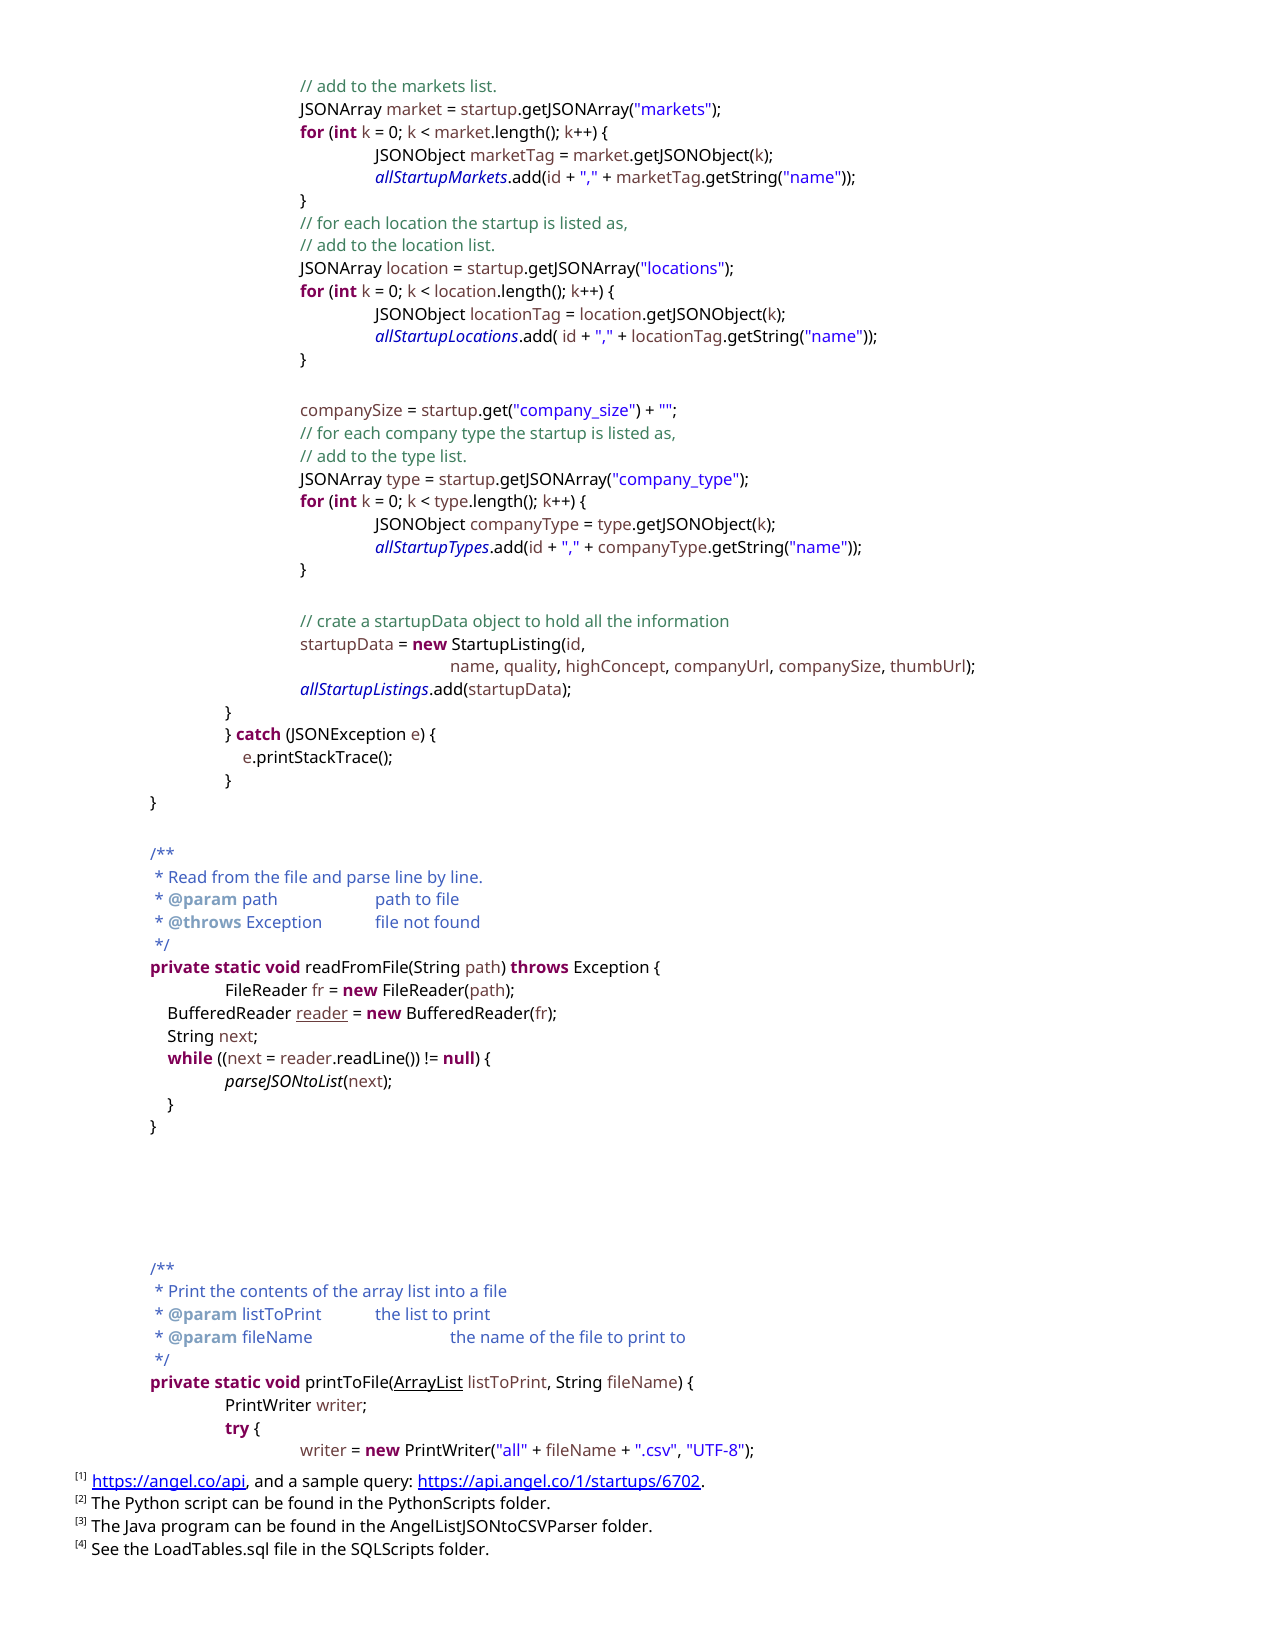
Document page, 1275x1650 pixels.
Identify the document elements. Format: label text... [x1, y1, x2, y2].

text } [75, 768, 1200, 791]
text /** [75, 842, 1200, 865]
text } [75, 700, 1200, 723]
text allStartupMarkets.add(id + "," + marketTag.getString("name")); [75, 166, 1200, 188]
text // for each location the startup is listed as, [75, 211, 1200, 234]
text } [75, 188, 1200, 211]
text parseJSONtoList(next); [75, 1069, 1200, 1092]
text JSONArray location = startup.getJSONArray("locations"); [75, 257, 1200, 279]
text // for each company type the startup is listed as, [75, 422, 1200, 444]
text } catch (JSONException e) { [75, 723, 1200, 746]
text JSONObject locationTag = location.getJSONObject(k); [75, 302, 1200, 325]
text * Print the contents of the array list into a file [75, 1280, 1200, 1303]
text try { [75, 1416, 1200, 1439]
text allStartupTypes.add(id + "," + companyType.getString("name")); [75, 535, 1200, 558]
text // add to the location list. [75, 234, 1200, 257]
text // add to the markets list. [75, 75, 1200, 98]
text JSONArray market = startup.getJSONArray("markets"); [75, 98, 1200, 120]
text allStartupListings.add(startupData); [75, 677, 1200, 700]
text companySize = startup.get("company_size") + ""; [75, 399, 1200, 422]
text for (int k = 0; k < location.length(); k++) { [75, 279, 1200, 302]
text * @param listToPrint the list to print [75, 1303, 1200, 1325]
text for (int k = 0; k < type.length(); k++) { [75, 490, 1200, 512]
text } [75, 1092, 1200, 1115]
text PrintWriter writer; [75, 1393, 1200, 1416]
text * @param fileName the name of the file to print to [75, 1325, 1200, 1348]
text */ [75, 1348, 1200, 1371]
text JSONObject marketTag = market.getJSONObject(k); [75, 143, 1200, 166]
text // add to the type list. [75, 444, 1200, 467]
text String next; [75, 1024, 1200, 1047]
text * Read from the file and parse line by line. [75, 865, 1200, 888]
text JSONObject companyType = type.getJSONObject(k); [75, 512, 1200, 535]
text } [75, 1115, 1200, 1138]
text private static void readFromFile(String path) throws Exception { [75, 956, 1200, 979]
text * @param path path to file [75, 888, 1200, 911]
text allStartupLocations.add( id + "," + locationTag.getString("name")); [75, 325, 1200, 347]
text } [75, 347, 1200, 370]
text name, quality, highConcept, companyUrl, companySize, thumbUrl); [75, 655, 1200, 677]
text JSONArray type = startup.getJSONArray("company_type"); [75, 467, 1200, 490]
text */ [75, 933, 1200, 956]
text e.printStackTrace(); [75, 746, 1200, 768]
text writer = new PrintWriter("all" + fileName + ".csv", "UTF-8"); [75, 1439, 1200, 1462]
text BufferedReader reader = new BufferedReader(fr); [75, 1001, 1200, 1024]
text while ((next = reader.readLine()) != null) { [75, 1047, 1200, 1069]
text for (int k = 0; k < market.length(); k++) { [75, 120, 1200, 143]
text // crate a startupData object to hold all the information [75, 609, 1200, 632]
text } [75, 558, 1200, 581]
text FileReader fr = new FileReader(path); [75, 979, 1200, 1001]
text } [75, 791, 1200, 814]
text * @throws Exception file not found [75, 911, 1200, 933]
text private static void printToFile(ArrayList listToPrint, String fileName) { [75, 1371, 1200, 1393]
text startupData = new StartupListing(id, [75, 632, 1200, 655]
text /** [75, 1257, 1200, 1280]
